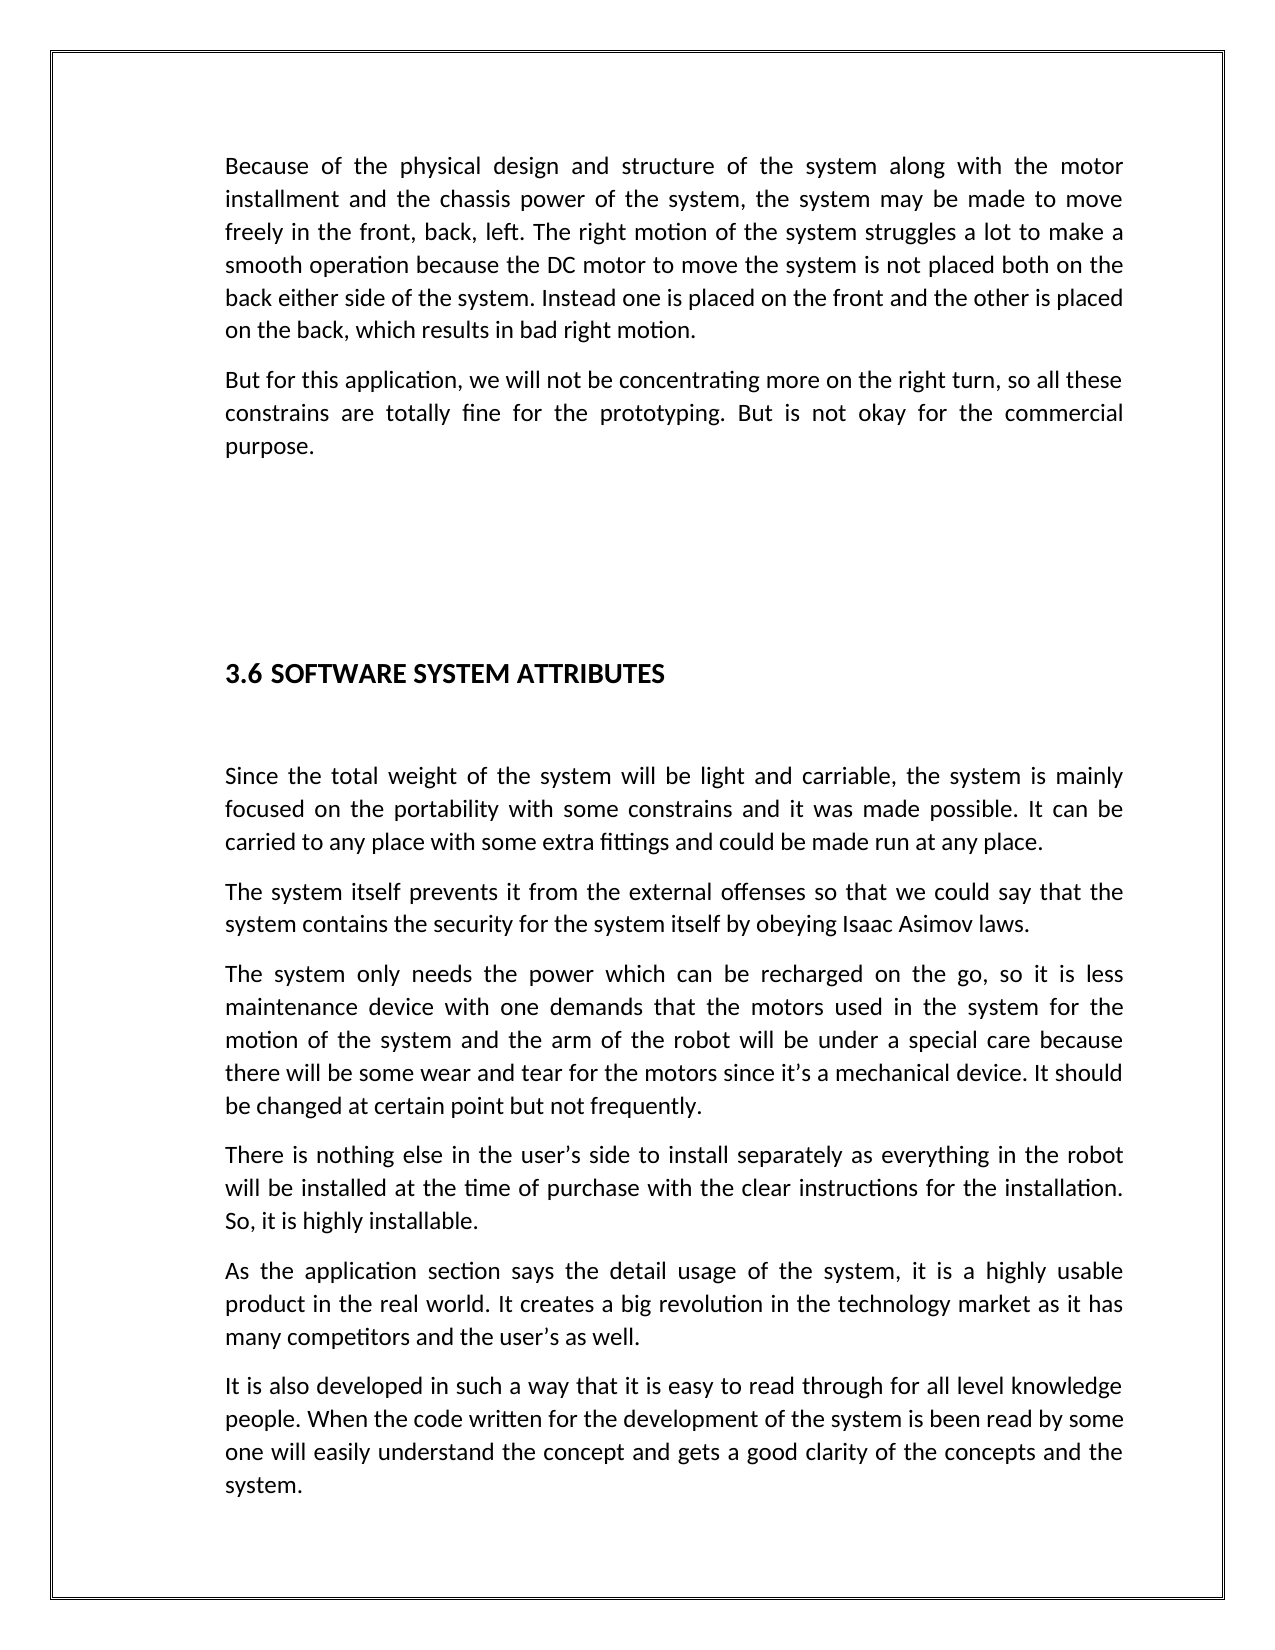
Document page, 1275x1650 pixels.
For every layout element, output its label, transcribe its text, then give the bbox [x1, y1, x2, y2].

text It is also developed in such a way that it is easy to read through for all level knowledge people. When the code written for the development of the system is been read by some one will easily understand the concept and gets a good clarity of the concepts and the system. [225, 1370, 1125, 1499]
text Because of the physical design and structure of the system along with the motor installment and the chassis power of the system, the system may be made to move freely in the front, back, left. The right motion of the system struggles a lot to make a smooth operation because the DC motor to move the system is not placed both on the back either side of the system. Instead one is placed on the front and the other is placed on the back, which results in bad right motion. [225, 150, 1125, 345]
text But for this application, we will not be concentrating more on the right turn, so all these constrains are totally fine for the prototyping. But is not okay for the commercial purpose. [225, 364, 1125, 461]
text Since the total weight of the system will be light and carriable, the system is mainly focused on the portability with some constrains and it was made possible. It can be carried to any place with some extra fittings and could be made run at any place. [225, 760, 1125, 857]
text There is nothing else in the user’s side to install separately as everything in the robot will be installed at the time of purchase with the clear instructions for the installation. So, it is highly installable. [225, 1139, 1125, 1236]
text As the application section says the detail usage of the system, it is a highly usable product in the real world. It creates a big revolution in the technology market as it has many competitors and the user’s as well. [225, 1255, 1125, 1351]
text The system itself prevents it from the external offenses so that we could say that the system contains the security for the system itself by obeying Isaac Asimov laws. [225, 876, 1125, 939]
list SOFTWARE SYSTEM ATTRIBUTES [225, 656, 1125, 691]
text The system only needs the power which can be recharged on the go, so it is less maintenance device with one demands that the motors used in the system for the motion of the system and the arm of the robot will be under a special care because there will be some wear and tear for the motors since it’s a mechanical device. It should be changed at certain point but not frequently. [225, 958, 1125, 1120]
